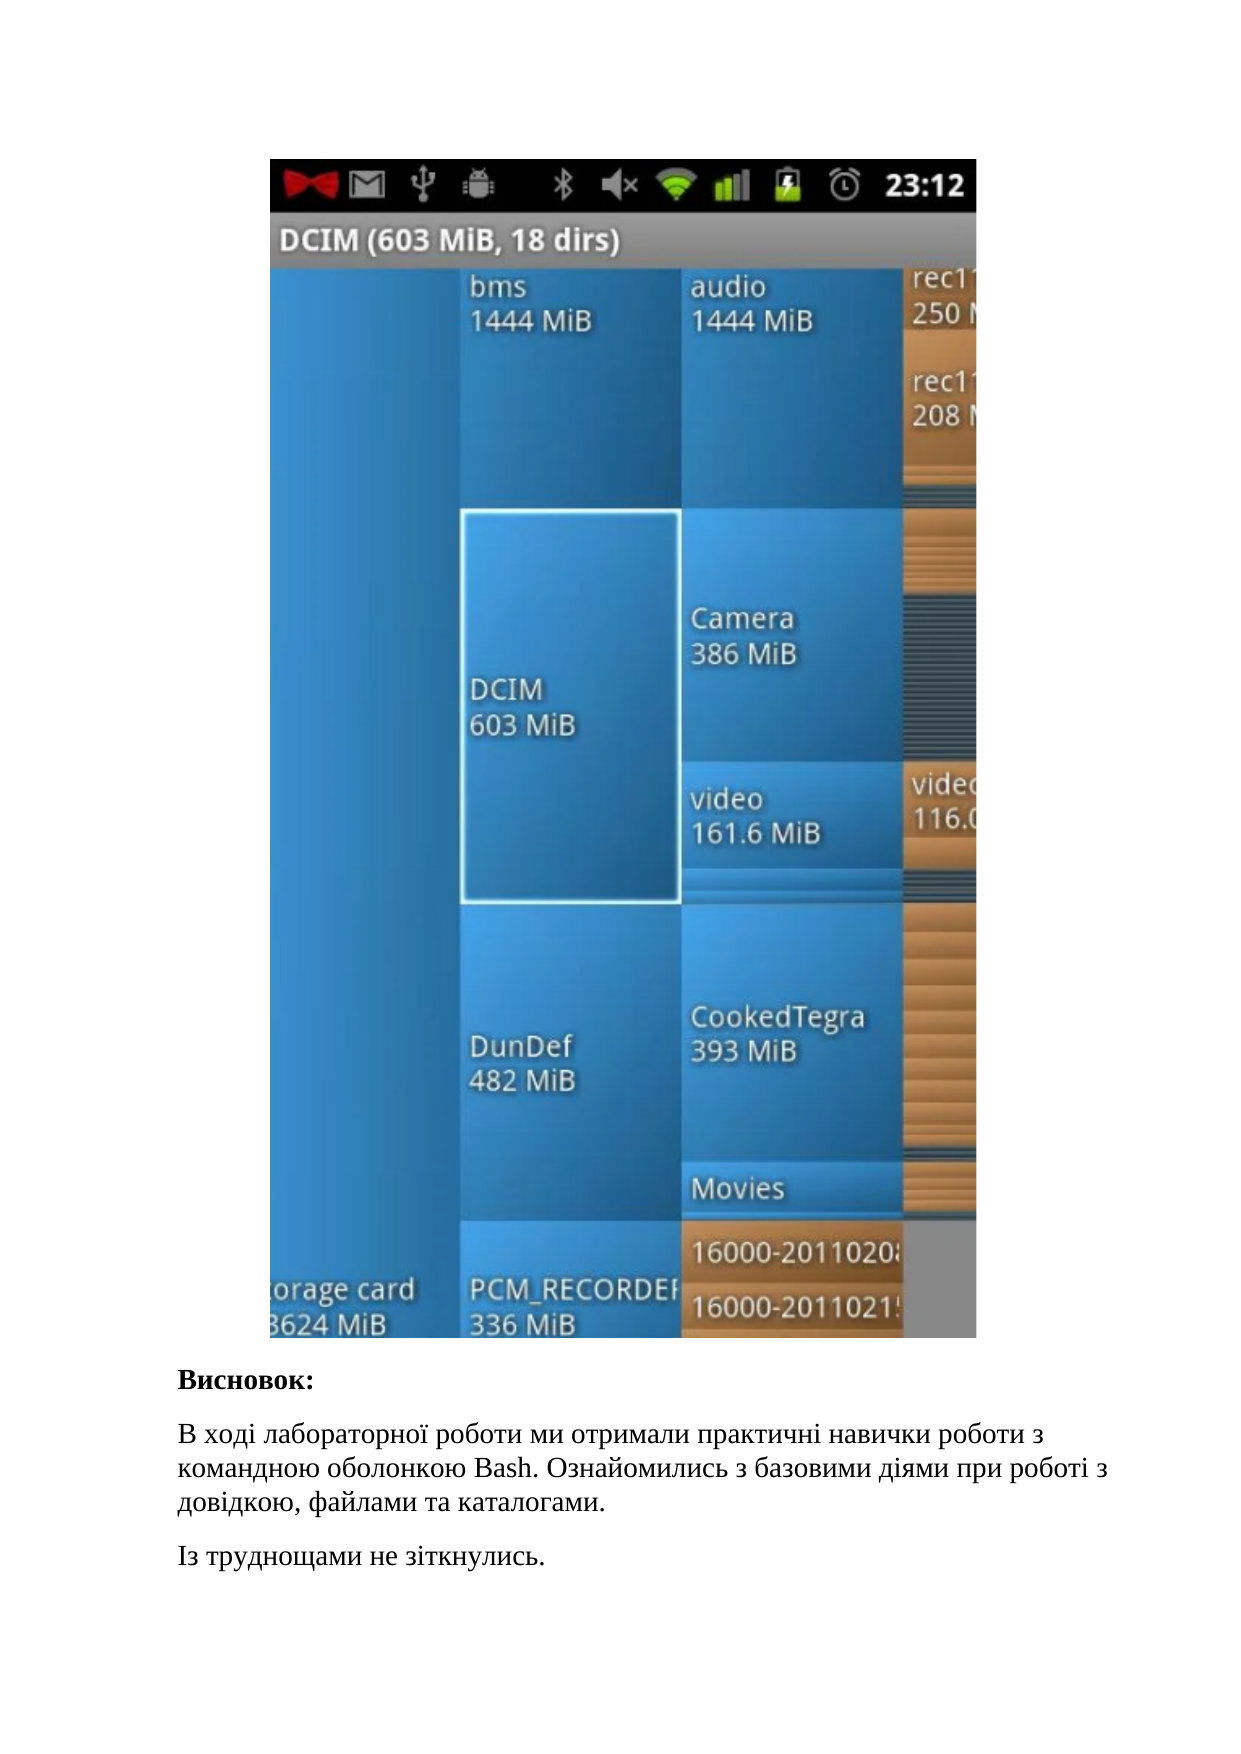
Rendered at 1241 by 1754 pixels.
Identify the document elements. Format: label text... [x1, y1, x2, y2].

text Висновок: [177, 1362, 1152, 1396]
text Із труднощами не зіткнулись. [177, 1538, 1152, 1572]
picture [270, 159, 977, 1338]
text В ході лабораторної роботи ми отримали практичні навички роботи з командною оболонкою Bash. Ознайомились з базовими діями при роботі з довідкою, файлами та каталогами. [177, 1417, 1152, 1517]
